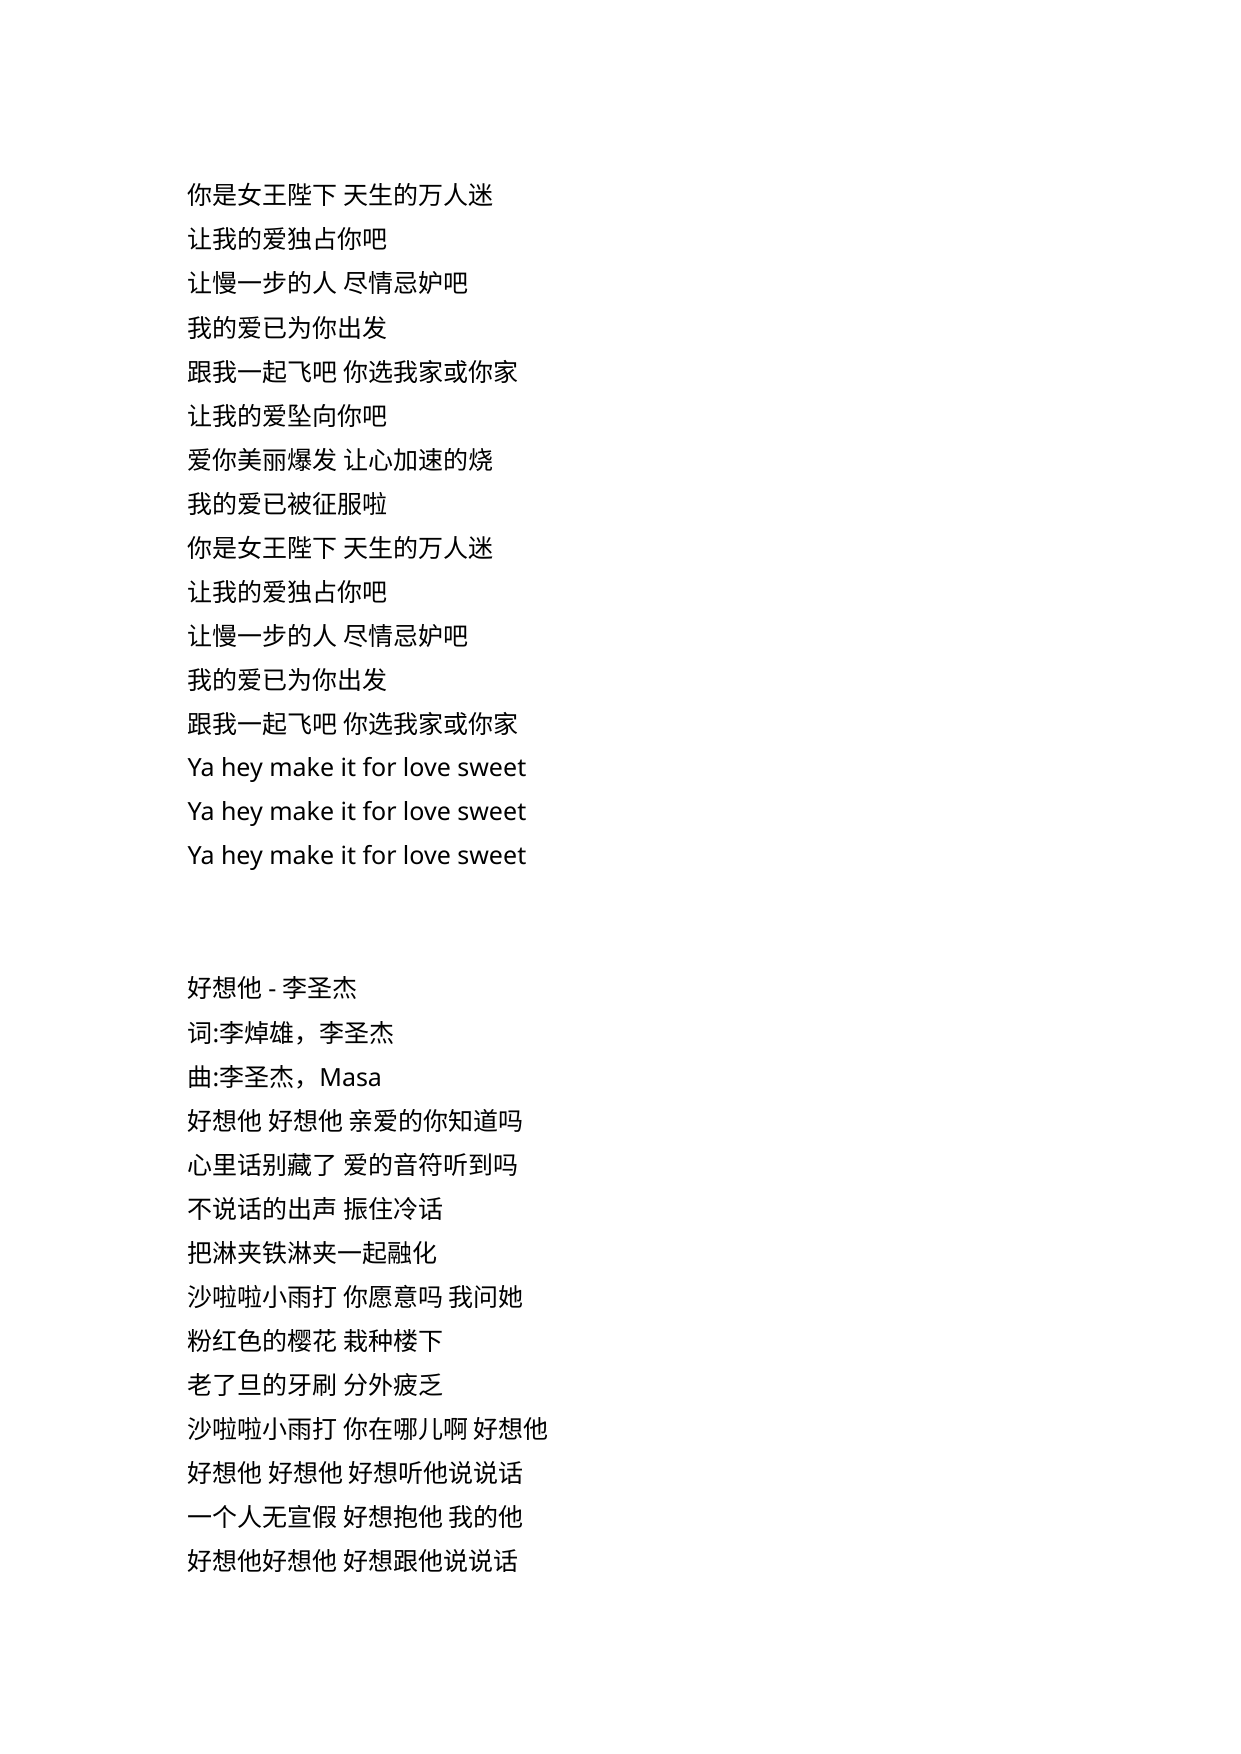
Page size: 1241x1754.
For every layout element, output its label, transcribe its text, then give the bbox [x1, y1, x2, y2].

text Ya hey make it for love sweet [187, 745, 1053, 789]
text 好想他 好想他 好想听他说说话 [187, 1450, 1053, 1494]
text 不说话的出声 振住冷话 [187, 1185, 1053, 1229]
text Ya hey make it for love sweet [187, 833, 1053, 877]
text 沙啦啦小雨打 你在哪儿啊 好想他 [187, 1406, 1053, 1450]
text 曲:李圣杰，Masa [187, 1053, 1053, 1097]
text 让慢一步的人 尽情忌妒吧 [187, 260, 1053, 304]
text 我的爱已为你出发 [187, 657, 1053, 701]
text 把淋夹铁淋夹一起融化 [187, 1229, 1053, 1273]
text 我的爱已被征服啦 [187, 480, 1053, 524]
text 老了旦的牙刷 分外疲乏 [187, 1362, 1053, 1406]
text 你是女王陛下 天生的万人迷 [187, 524, 1053, 568]
text 好想他好想他 好想跟他说说话 [187, 1538, 1053, 1582]
text 爱你美丽爆发 让心加速的烧 [187, 436, 1053, 480]
text 一个人无宣假 好想抱他 我的他 [187, 1494, 1053, 1538]
text 好想他 - 李圣杰 [187, 965, 1053, 1009]
text 跟我一起飞吧 你选我家或你家 [187, 701, 1053, 745]
text 词:李焯雄，李圣杰 [187, 1009, 1053, 1053]
text 沙啦啦小雨打 你愿意吗 我问她 [187, 1273, 1053, 1318]
text 跟我一起飞吧 你选我家或你家 [187, 348, 1053, 392]
text 让我的爱独占你吧 [187, 568, 1053, 613]
text 心里话别藏了 爱的音符听到吗 [187, 1141, 1053, 1185]
text Ya hey make it for love sweet [187, 789, 1053, 833]
text 让我的爱坠向你吧 [187, 392, 1053, 436]
text 让我的爱独占你吧 [187, 216, 1053, 260]
text 让慢一步的人 尽情忌妒吧 [187, 613, 1053, 657]
text 粉红色的樱花 栽种楼下 [187, 1318, 1053, 1362]
text 你是女王陛下 天生的万人迷 [187, 172, 1053, 216]
text 好想他 好想他 亲爱的你知道吗 [187, 1097, 1053, 1141]
text 我的爱已为你出发 [187, 304, 1053, 348]
